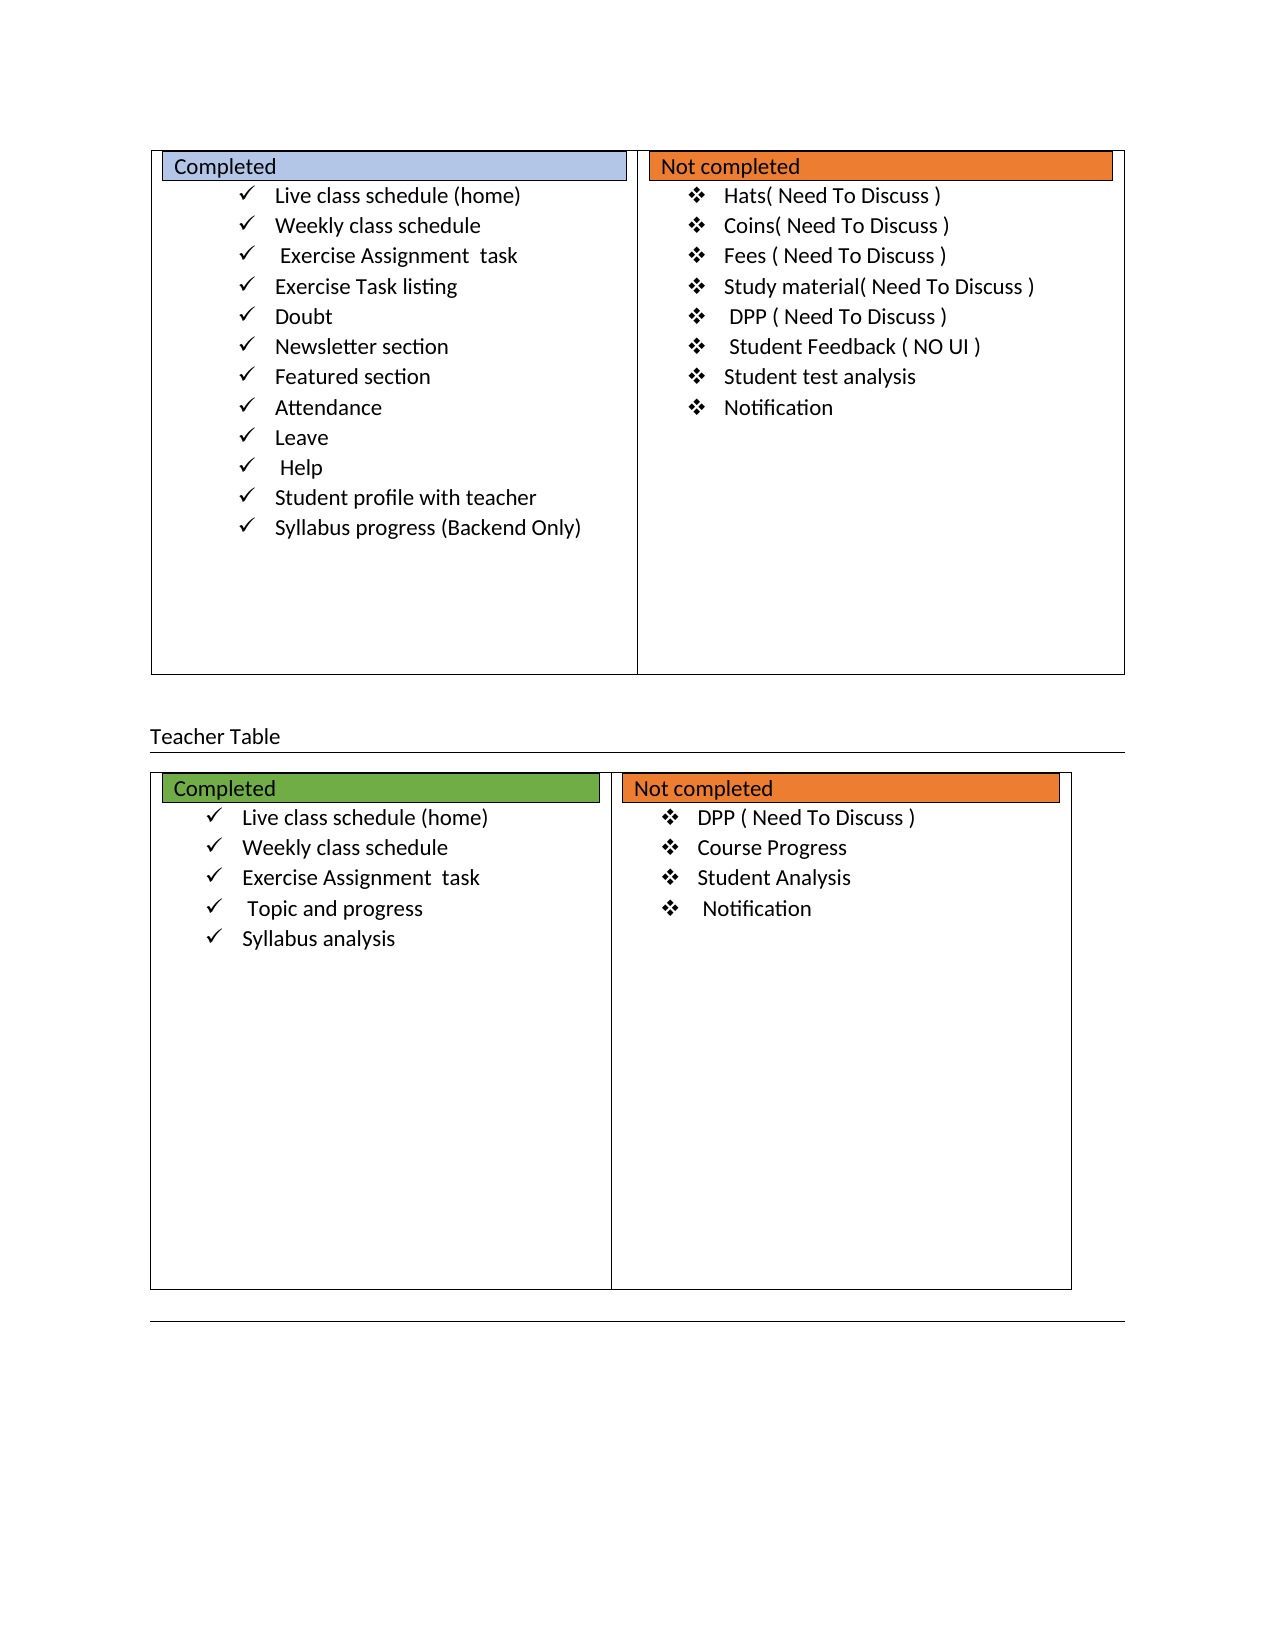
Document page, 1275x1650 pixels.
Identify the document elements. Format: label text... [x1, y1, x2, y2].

table_header Live class schedule (home) Weekly class schedule Exercise Assignment task Topic and progress Syllabus analysis [151, 773, 611, 1289]
table_header Live class schedule (home) Weekly class schedule Exercise Assignment task Exercise Task listing Doubt Newsletter section Featured section Attendance Leave Help Student profile with teacher Syllabus progress (Backend Only) [152, 151, 637, 674]
table_header DPP ( Need To Discuss ) Course Progress Student Analysis Notification [612, 773, 1071, 1289]
text Teacher Table [150, 722, 1125, 752]
table_header Hats( Need To Discuss ) Coins( Need To Discuss ) Fees ( Need To Discuss ) Study material( Need To Discuss ) DPP ( Need To Discuss ) Student Feedback ( NO UI ) Student test analysis Notification [638, 151, 1124, 674]
